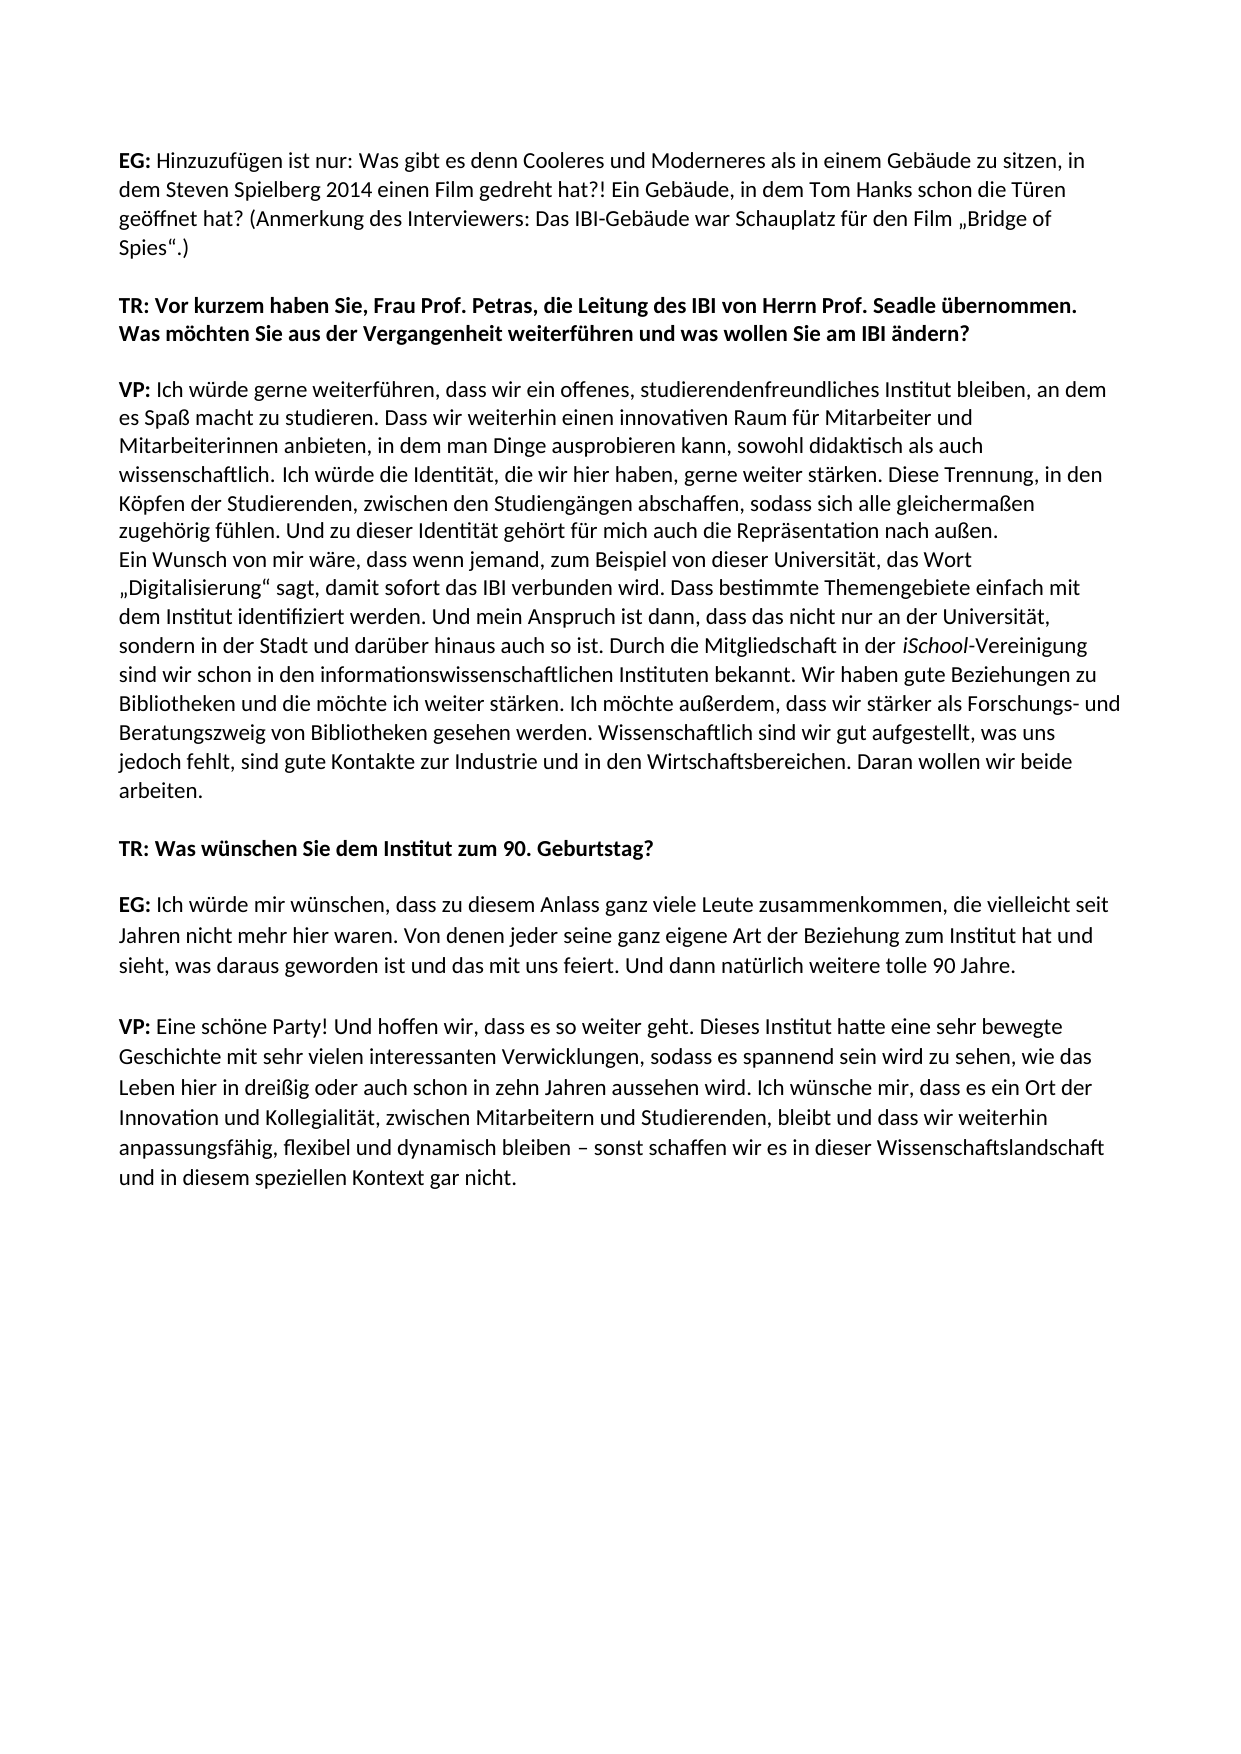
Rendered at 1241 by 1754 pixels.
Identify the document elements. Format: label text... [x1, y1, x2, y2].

text VP: Ich würde gerne weiterführen, dass wir ein offenes, studierendenfreundliches Institut bleiben, an dem es Spaß macht zu studieren. Dass wir weiterhin einen innovativen Raum für Mitarbeiter und Mitarbeiterinnen anbieten, in dem man Dinge ausprobieren kann, sowohl didaktisch als auch wissenschaftlich. Ich würde die Identität, die wir hier haben, gerne weiter stärken. Diese Trennung, in den Köpfen der Studierenden, zwischen den Studiengängen abschaffen, sodass sich alle gleichermaßen zugehörig fühlen. Und zu dieser Identität gehört für mich auch die Repräsentation nach außen. [119, 376, 1123, 545]
text Ein Wunsch von mir wäre, dass wenn jemand, zum Beispiel von dieser Universität, das Wort „Digitalisierung“ sagt, damit sofort das IBI verbunden wird. Dass bestimmte Themengebiete einfach mit dem Institut identifiziert werden. Und mein Anspruch ist dann, dass das nicht nur an der Universität, sondern in der Stadt und darüber hinaus auch so ist. Durch die Mitgliedschaft in der iSchool-Vereinigung sind wir schon in den informationswissenschaftlichen Instituten bekannt. Wir haben gute Beziehungen zu [119, 545, 1123, 688]
text TR: Vor kurzem haben Sie, Frau Prof. Petras, die Leitung des IBI von Herrn Prof. Seadle übernommen. Was möchten Sie aus der Vergangenheit weiterführen und was wollen Sie am IBI ändern? [119, 291, 1123, 347]
text VP: Eine schöne Party! Und hoffen wir, dass es so weiter geht. Dieses Institut hatte eine sehr bewegte Geschichte mit sehr vielen interessanten Verwicklungen, sodass es spannend sein wird zu sehen, wie das Leben hier in dreißig oder auch schon in zehn Jahren aussehen wird. Ich wünsche mir, dass es ein Ort der Innovation und Kollegialität, zwischen Mitarbeitern und Studierenden, bleibt und dass wir weiterhin anpassungsfähig, flexibel und dynamisch bleiben – sonst schaffen wir es in dieser Wissenschaftslandschaft und in diesem speziellen Kontext gar nicht. [119, 1012, 1123, 1191]
text EG: Ich würde mir wünschen, dass zu diesem Anlass ganz viele Leute zusammenkommen, die vielleicht seit Jahren nicht mehr hier waren. Von denen jeder seine ganz eigene Art der Beziehung zum Institut hat und sieht, was daraus geworden ist und das mit uns feiert. Und dann natürlich weitere tolle 90 Jahre. [119, 891, 1123, 979]
text TR: Was wünschen Sie dem Institut zum 90. Geburtstag? [119, 834, 1123, 862]
text EG: Hinzuzufügen ist nur: Was gibt es denn Cooleres und Moderneres als in einem Gebäude zu sitzen, in dem Steven Spielberg 2014 einen Film gedreht hat?! Ein Gebäude, in dem Tom Hanks schon die Türen geöffnet hat? (Anmerkung des Interviewers: Das IBI-Gebäude war Schauplatz für den Film „Bridge of Spies“.) [119, 146, 1123, 261]
text Bibliotheken und die möchte ich weiter stärken. Ich möchte außerdem, dass wir stärker als Forschungs- und Beratungszweig von Bibliotheken gesehen werden. Wissenschaftlich sind wir gut aufgestellt, was uns jedoch fehlt, sind gute Kontakte zur Industrie und in den Wirtschaftsbereichen. Daran wollen wir beide arbeiten. [119, 689, 1123, 804]
